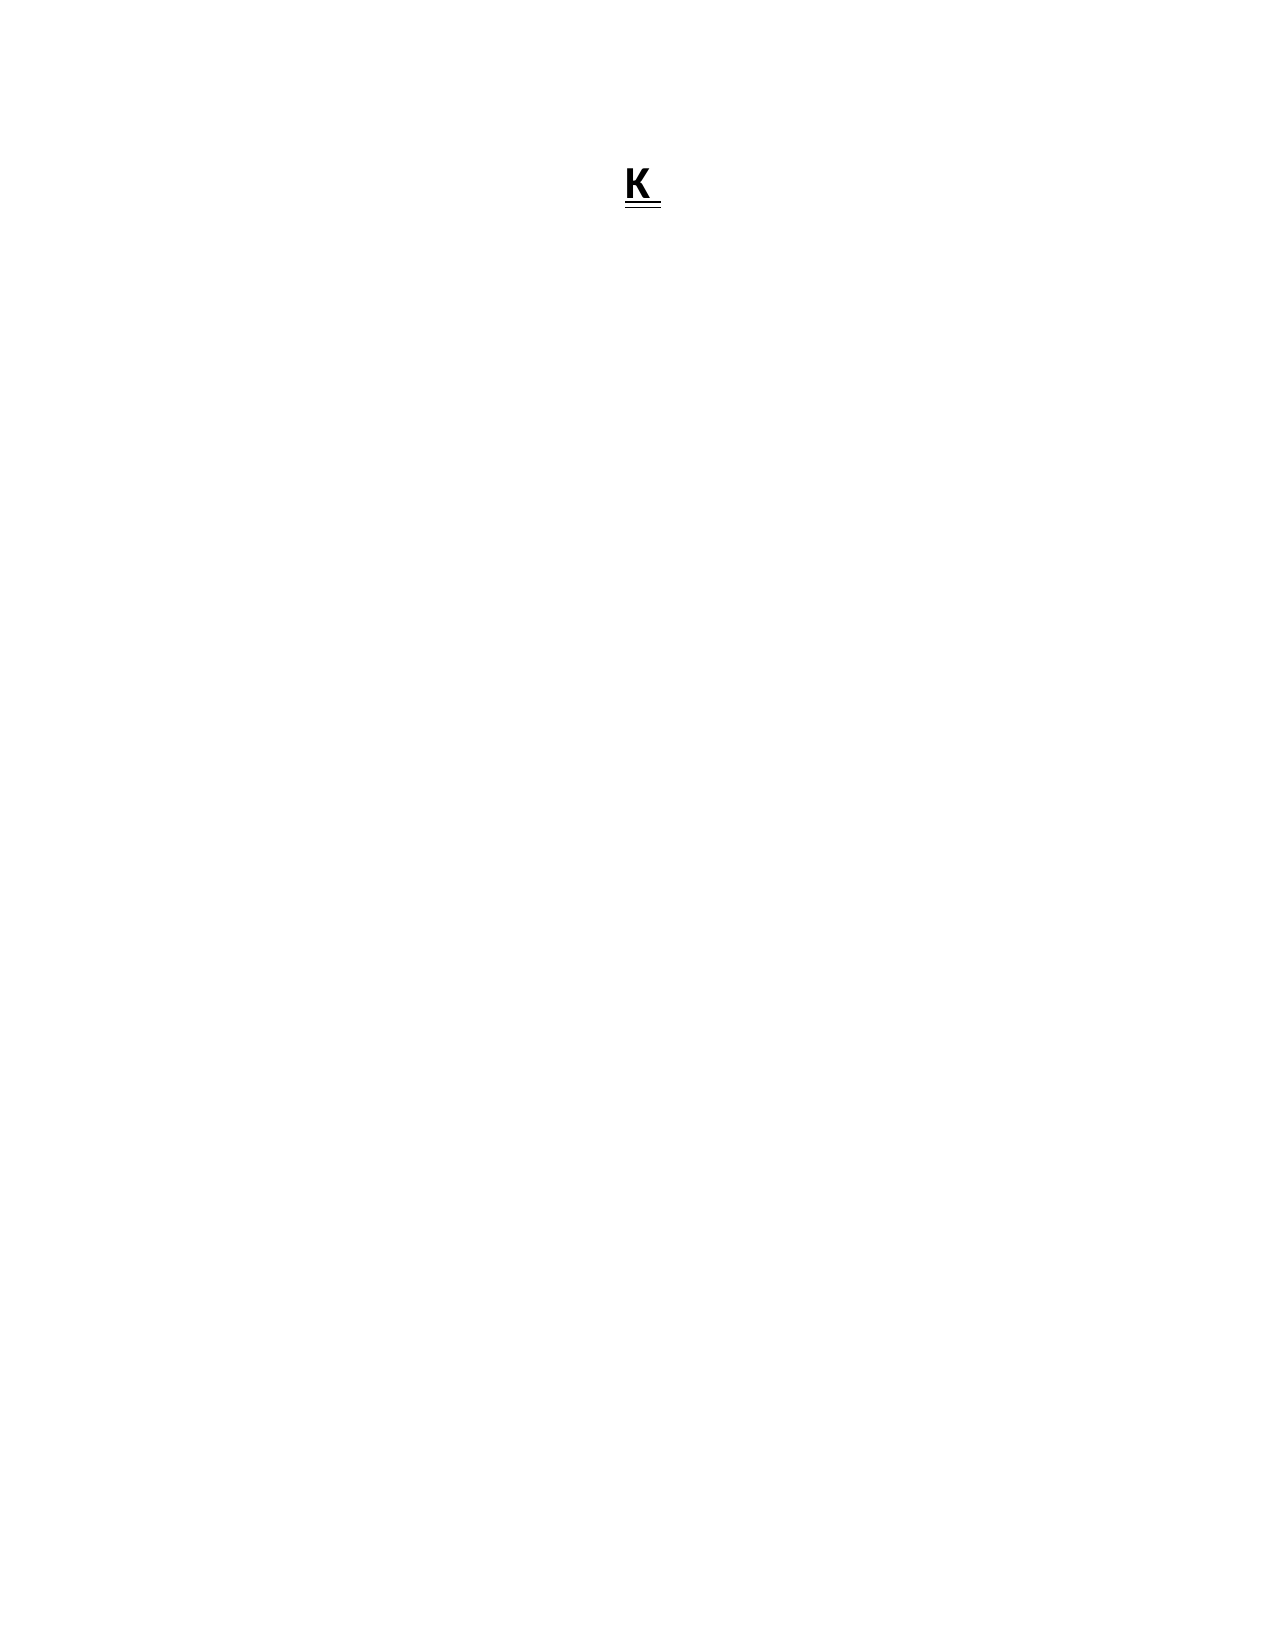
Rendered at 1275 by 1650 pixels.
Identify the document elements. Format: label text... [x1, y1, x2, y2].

subtitle K [150, 154, 1125, 210]
